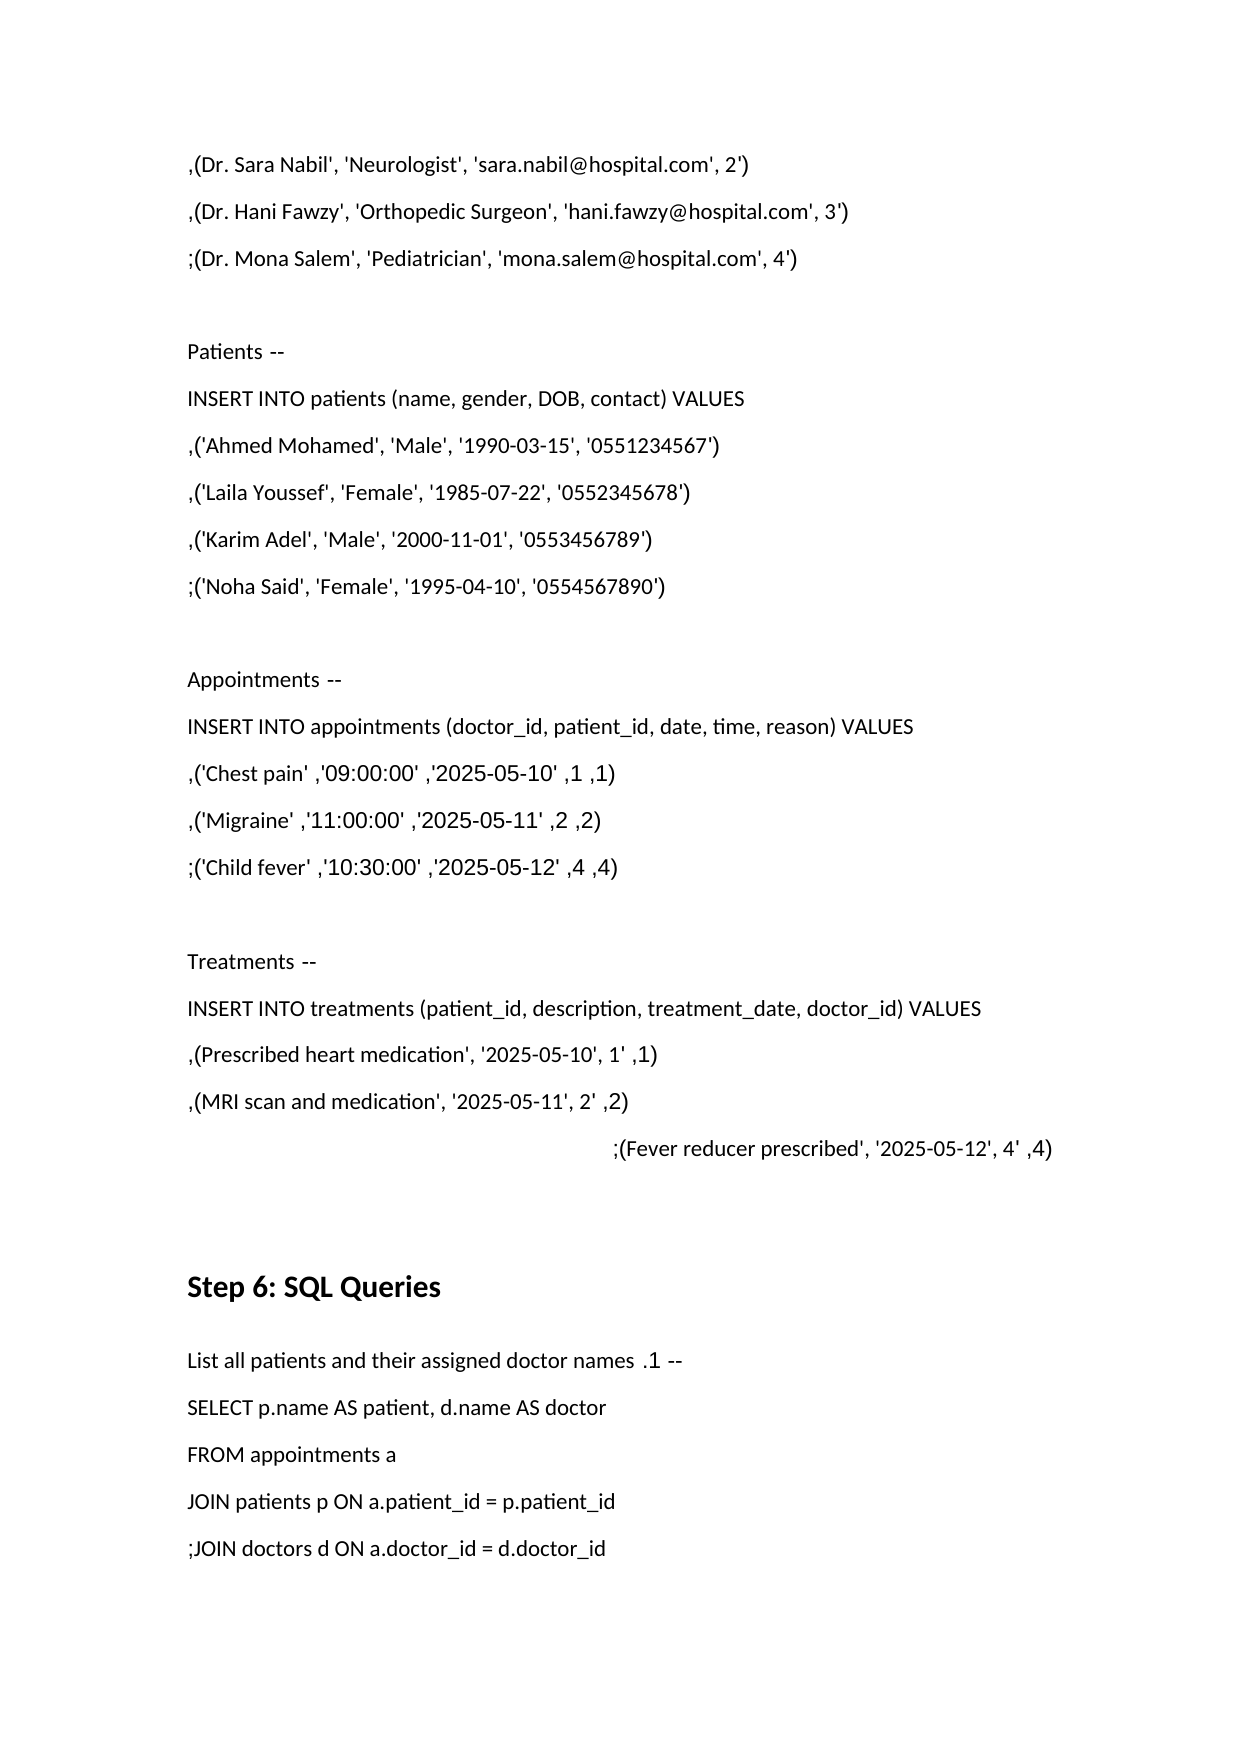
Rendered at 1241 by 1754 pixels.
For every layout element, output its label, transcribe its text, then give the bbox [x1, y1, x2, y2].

text (4, 4, '2025-05-12', '10:30:00', 'Child fever'); [187, 853, 1053, 881]
text INSERT INTO patients (name, gender, DOB, contact) VALUES [187, 384, 1053, 412]
text JOIN patients p ON a.patient_id = p.patient_id [187, 1487, 1053, 1515]
text -- Appointments [187, 666, 1053, 694]
text ('Dr. Sara Nabil', 'Neurologist', 'sara.nabil@hospital.com', 2), [187, 150, 1053, 178]
text ('Noha Said', 'Female', '1995-04-10', '0554567890'); [187, 572, 1053, 600]
text ('Dr. Hani Fawzy', 'Orthopedic Surgeon', 'hani.fawzy@hospital.com', 3), [187, 197, 1053, 225]
text INSERT INTO appointments (doctor_id, patient_id, date, time, reason) VALUES [187, 712, 1053, 741]
text JOIN doctors d ON a.doctor_id = d.doctor_id; [187, 1534, 1053, 1562]
text (1, 1, '2025-05-10', '09:00:00', 'Chest pain'), [187, 759, 1053, 787]
text -- Patients [187, 337, 1053, 366]
text -- Treatments [187, 947, 1053, 975]
text INSERT INTO treatments (patient_id, description, treatment_date, doctor_id) VALUES [187, 994, 1053, 1022]
text Step 6: SQL Queries -- 1. List all patients and their assigned doctor names [187, 1181, 1053, 1374]
text FROM appointments a [187, 1440, 1053, 1468]
text SELECT p.name AS patient, d.name AS doctor [187, 1393, 1053, 1421]
text (2, 'MRI scan and medication', '2025-05-11', 2), [187, 1087, 1053, 1116]
text (4, 'Fever reducer prescribed', '2025-05-12', 4); [187, 1134, 1053, 1162]
text ('Karim Adel', 'Male', '2000-11-01', '0553456789'), [187, 525, 1053, 553]
text ('Laila Youssef', 'Female', '1985-07-22', '0552345678'), [187, 478, 1053, 506]
text ('Dr. Mona Salem', 'Pediatrician', 'mona.salem@hospital.com', 4); [187, 244, 1053, 272]
text (2, 2, '2025-05-11', '11:00:00', 'Migraine'), [187, 806, 1053, 834]
text (1, 'Prescribed heart medication', '2025-05-10', 1), [187, 1041, 1053, 1069]
text ('Ahmed Mohamed', 'Male', '1990-03-15', '0551234567'), [187, 431, 1053, 459]
